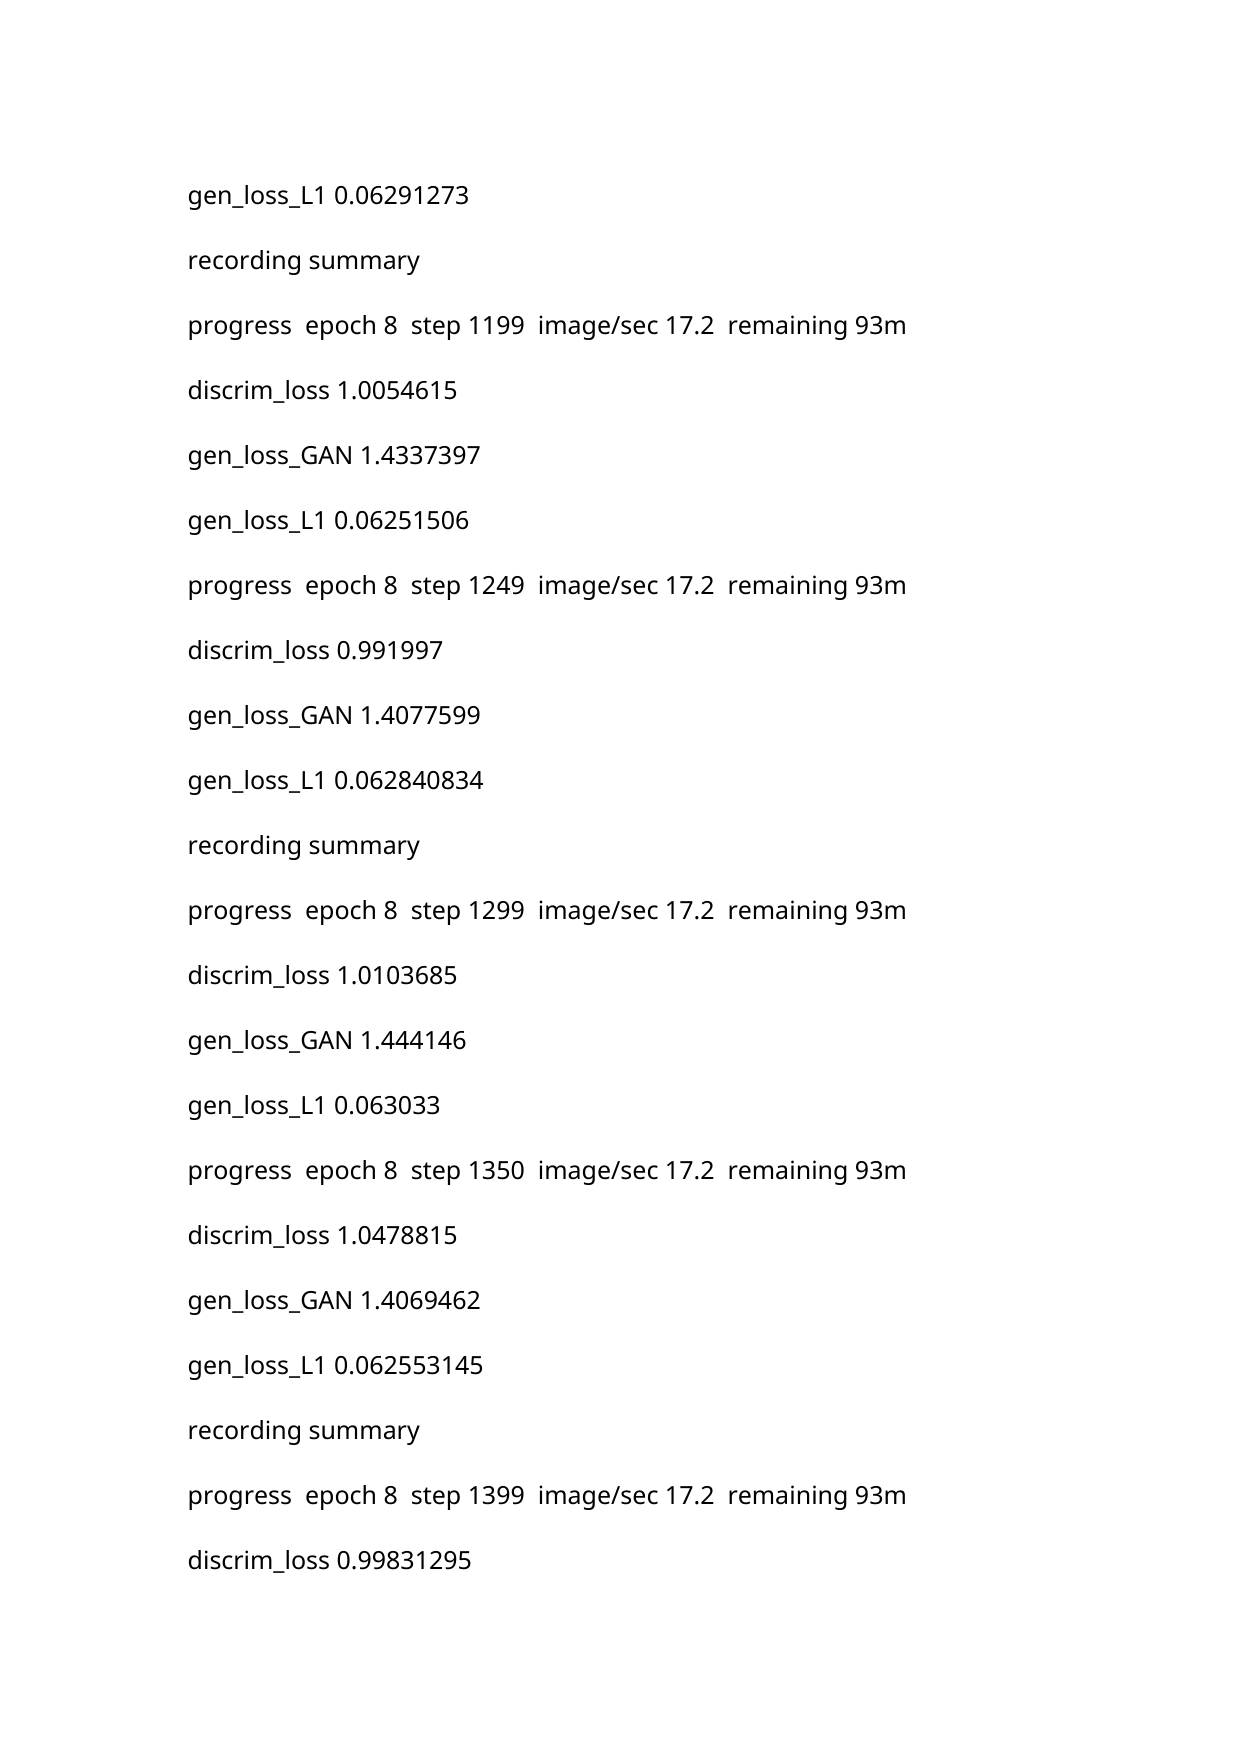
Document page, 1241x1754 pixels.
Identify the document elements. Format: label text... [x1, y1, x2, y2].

text gen_loss_L1 0.063033 [187, 1072, 1053, 1137]
text discrim_loss 0.99831295 [187, 1527, 1053, 1592]
text progress epoch 8 step 1350 image/sec 17.2 remaining 93m [187, 1137, 1053, 1202]
text discrim_loss 0.991997 [187, 617, 1053, 682]
text gen_loss_GAN 1.444146 [187, 1007, 1053, 1072]
text gen_loss_GAN 1.4337397 [187, 422, 1053, 487]
text gen_loss_GAN 1.4077599 [187, 682, 1053, 747]
text progress epoch 8 step 1299 image/sec 17.2 remaining 93m [187, 877, 1053, 942]
text gen_loss_L1 0.06251506 [187, 487, 1053, 552]
text recording summary [187, 812, 1053, 877]
text gen_loss_L1 0.06291273 [187, 162, 1053, 227]
text progress epoch 8 step 1199 image/sec 17.2 remaining 93m [187, 292, 1053, 357]
text gen_loss_L1 0.062553145 [187, 1332, 1053, 1397]
text gen_loss_GAN 1.4069462 [187, 1267, 1053, 1332]
text progress epoch 8 step 1249 image/sec 17.2 remaining 93m [187, 552, 1053, 617]
text discrim_loss 1.0478815 [187, 1202, 1053, 1267]
text gen_loss_L1 0.062840834 [187, 747, 1053, 812]
text recording summary [187, 227, 1053, 292]
text recording summary [187, 1397, 1053, 1462]
text discrim_loss 1.0054615 [187, 357, 1053, 422]
text progress epoch 8 step 1399 image/sec 17.2 remaining 93m [187, 1462, 1053, 1527]
text discrim_loss 1.0103685 [187, 942, 1053, 1007]
